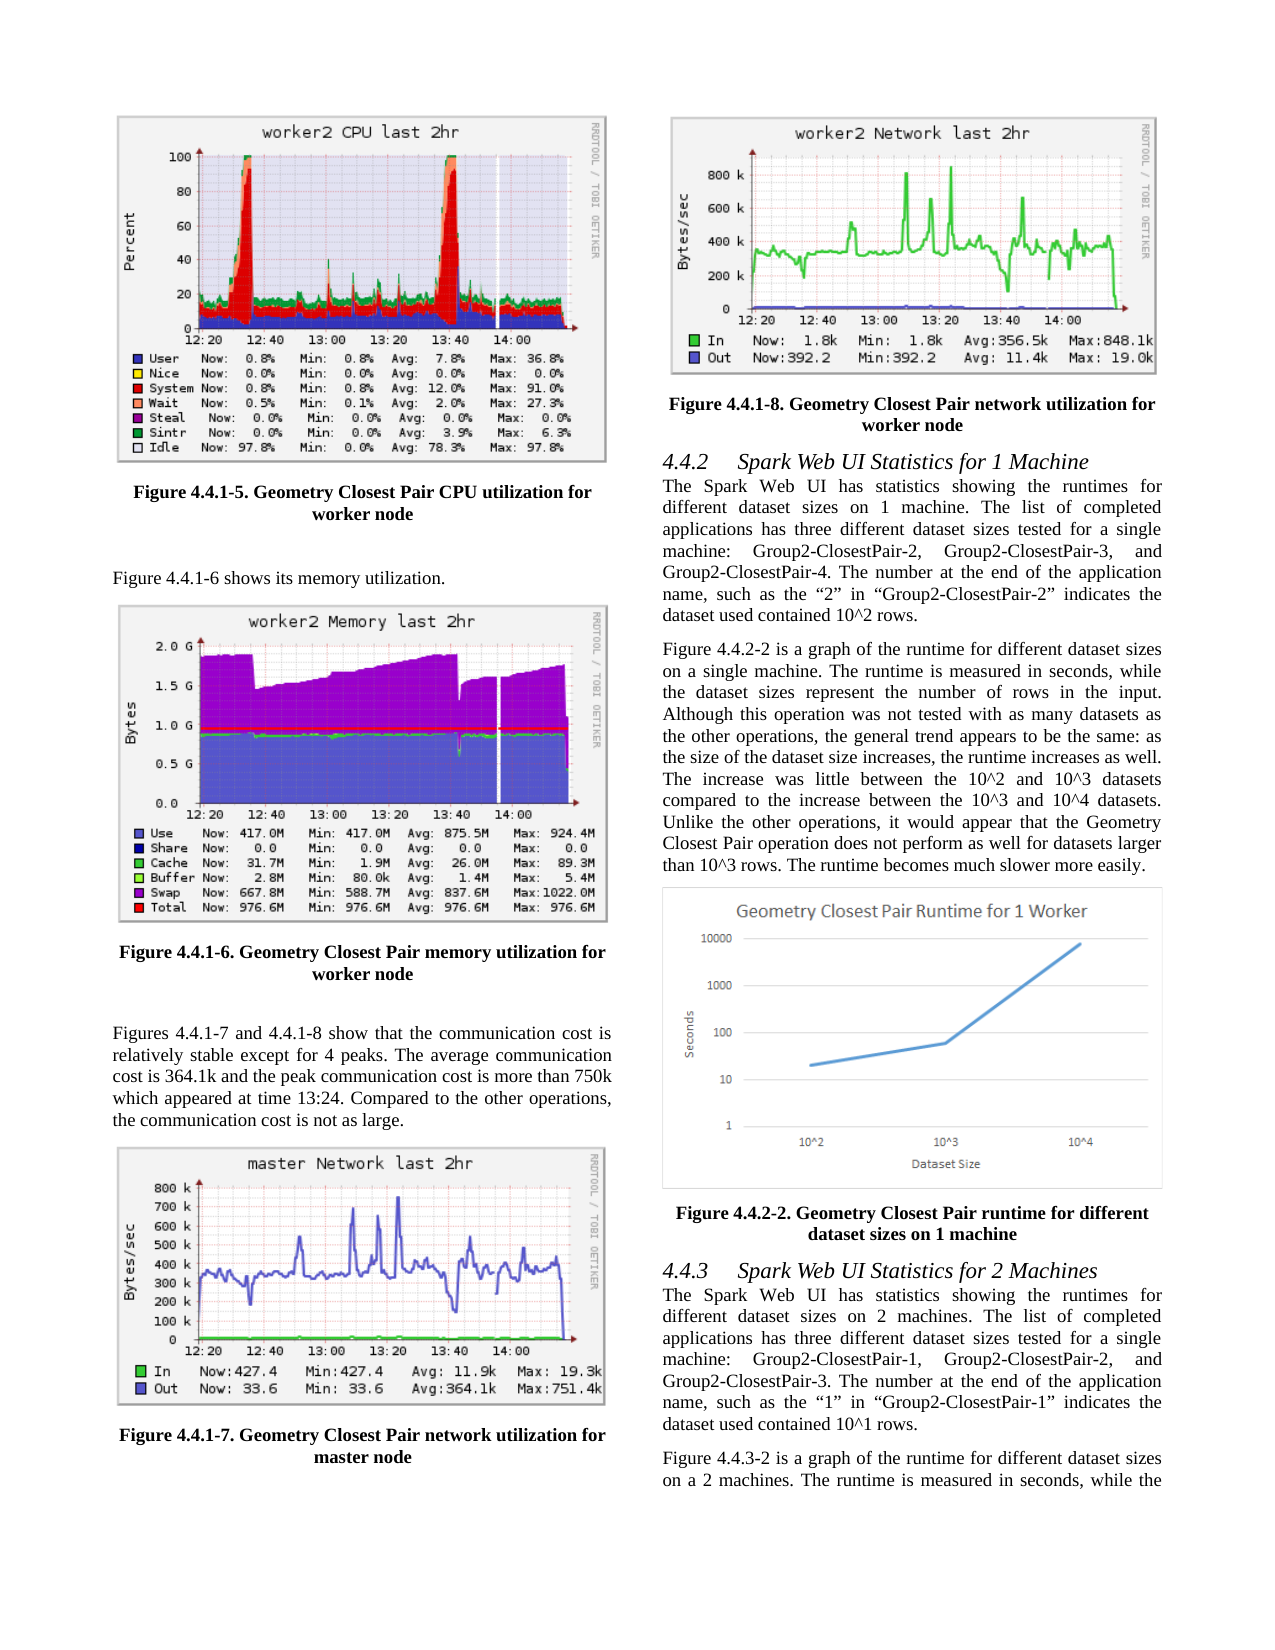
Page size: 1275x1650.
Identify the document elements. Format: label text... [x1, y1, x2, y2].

text Figure 4.4.1-5. Geometry Closest Pair CPU utilization for worker node [112, 481, 613, 524]
text Figure 4.4.2-2. Geometry Closest Pair runtime for different dataset sizes on 1 machine [662, 1202, 1162, 1245]
text Figure 4.4.2-2 is a graph of the runtime for different dataset sizes on a single machine. The runtime is measured in seconds, while the dataset sizes represent the number of rows in the input. Although this operation was not tested with as many datasets as the other operations, the general trend appears to be the same: as the size of the dataset size increases, the runtime increases as well. The increase was little between the 10^2 and 10^3 datasets compared to the increase between the 10^3 and 10^4 datasets. Unlike the other operations, it would appear that the Geometry Closest Pair operation does not perform as well for datasets larger than 10^3 rows. The runtime becomes much slower more easily. [662, 638, 1162, 875]
picture [662, 887, 1163, 1189]
text The Spark Web UI has statistics showing the runtimes for different dataset sizes on 1 machine. The list of completed applications has three different dataset sizes tested for a single machine: Group2-ClosestPair-2, Group2-ClosestPair-3, and Group2-ClosestPair-4. The number at the end of the application name, such as the “2” in “Group2-ClosestPair-2” indicates the dataset used contained 10^2 rows. [662, 475, 1162, 626]
picture [112, 112, 613, 469]
picture [112, 1142, 613, 1412]
picture [112, 600, 613, 929]
text The Spark Web UI has statistics showing the runtimes for different dataset sizes on 2 machines. The list of completed applications has three different dataset sizes tested for a single machine: Group2-ClosestPair-1, Group2-ClosestPair-2, and Group2-ClosestPair-3. The number at the end of the application name, such as the “1” in “Group2-ClosestPair-1” indicates the dataset used contained 10^1 rows. [662, 1283, 1162, 1434]
picture [662, 112, 1163, 381]
text Figures 4.4.1-7 and 4.4.1-8 show that the communication cost is relatively stable except for 4 peaks. The average communication cost is 364.1k and the peak communication cost is more than 750k which appeared at time 13:24. Compared to the other operations, the communication cost is not as large. [112, 1022, 613, 1130]
text Figure 4.4.1-6. Geometry Closest Pair memory utilization for worker node [112, 941, 613, 984]
text Figure 4.4.1-8. Geometry Closest Pair network utilization for worker node [662, 393, 1162, 436]
subtitle Spark Web UI Statistics for 1 Machine [662, 448, 1162, 475]
subtitle Spark Web UI Statistics for 2 Machines [662, 1257, 1162, 1283]
text Figure 4.4.1-7. Geometry Closest Pair network utilization for master node [112, 1424, 613, 1467]
text Figure 4.4.1-6 shows its memory utilization. [112, 567, 613, 588]
